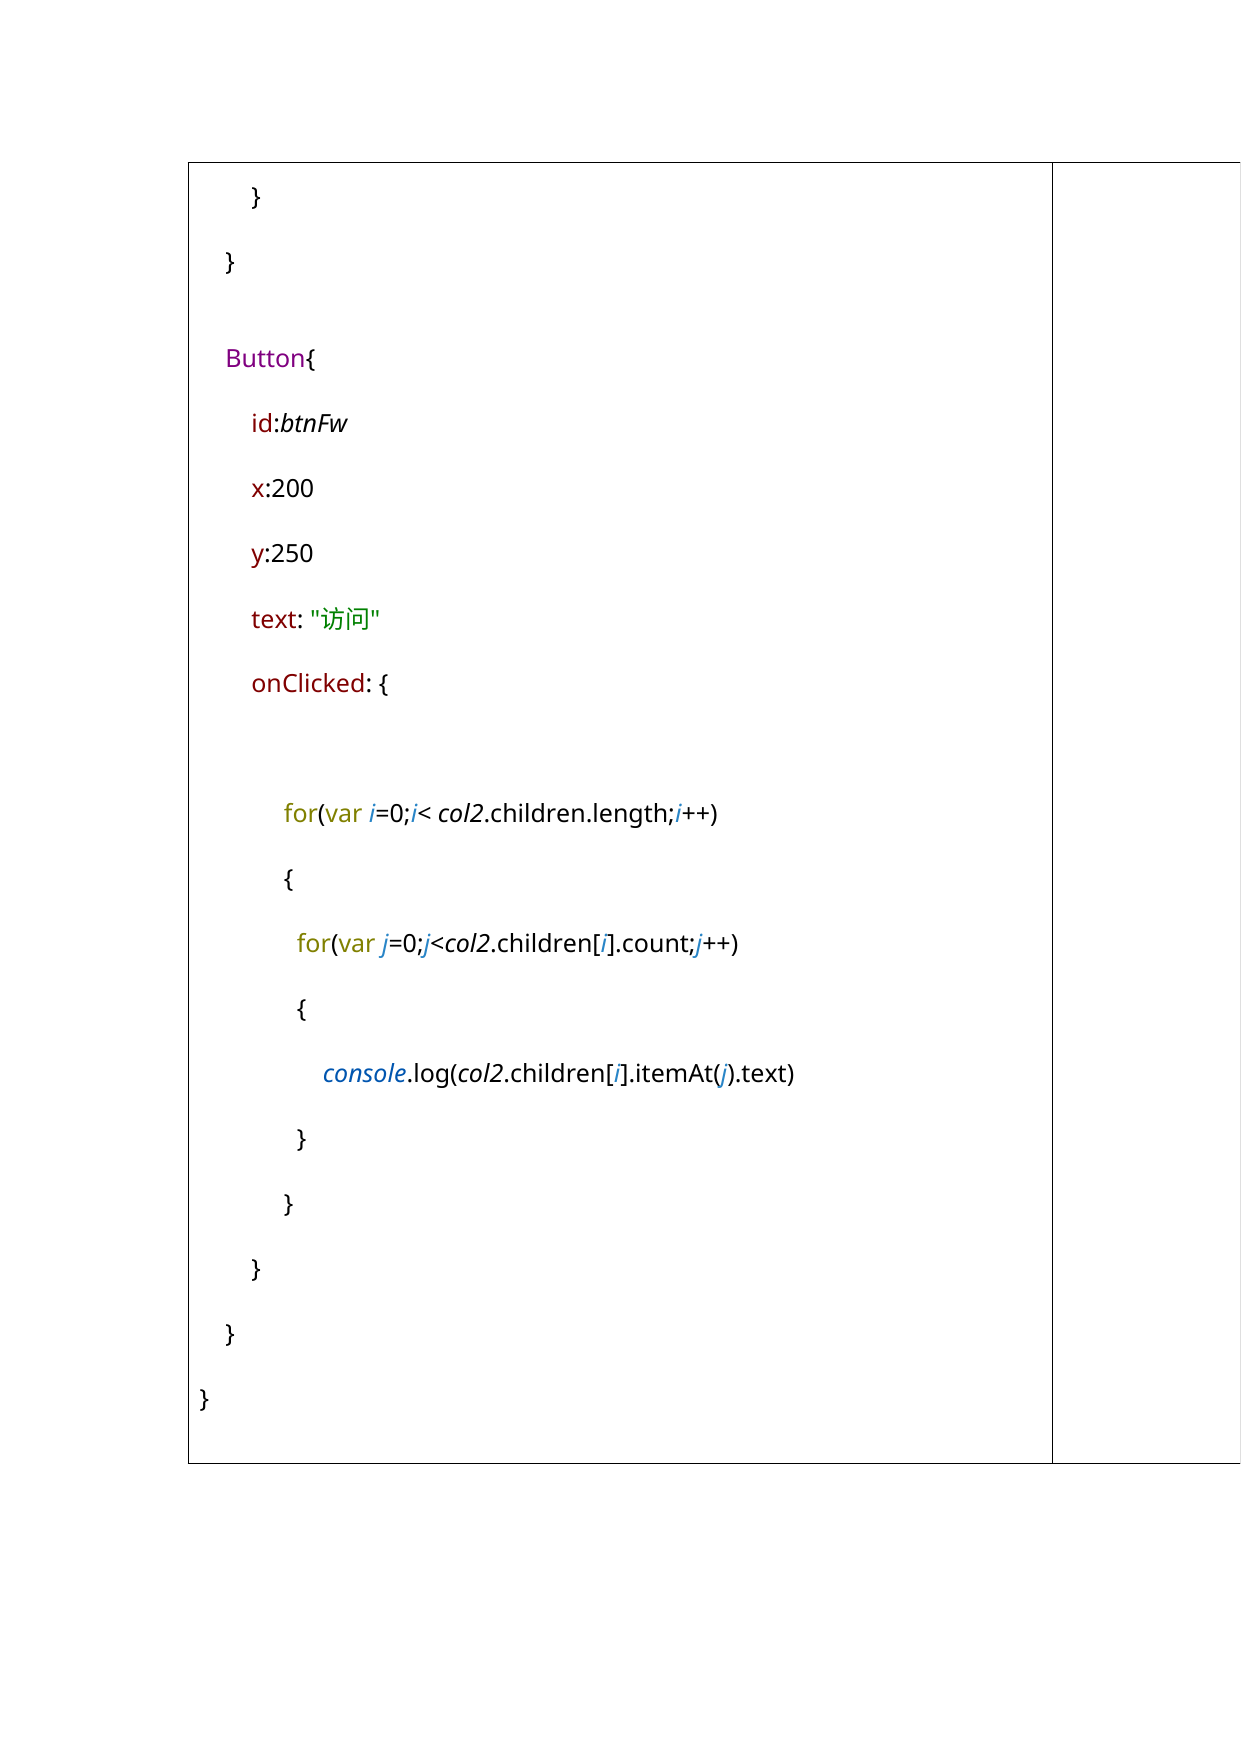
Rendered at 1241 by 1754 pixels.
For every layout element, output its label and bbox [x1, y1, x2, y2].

table_header [1053, 163, 1240, 1463]
table_header [189, 163, 1052, 1463]
